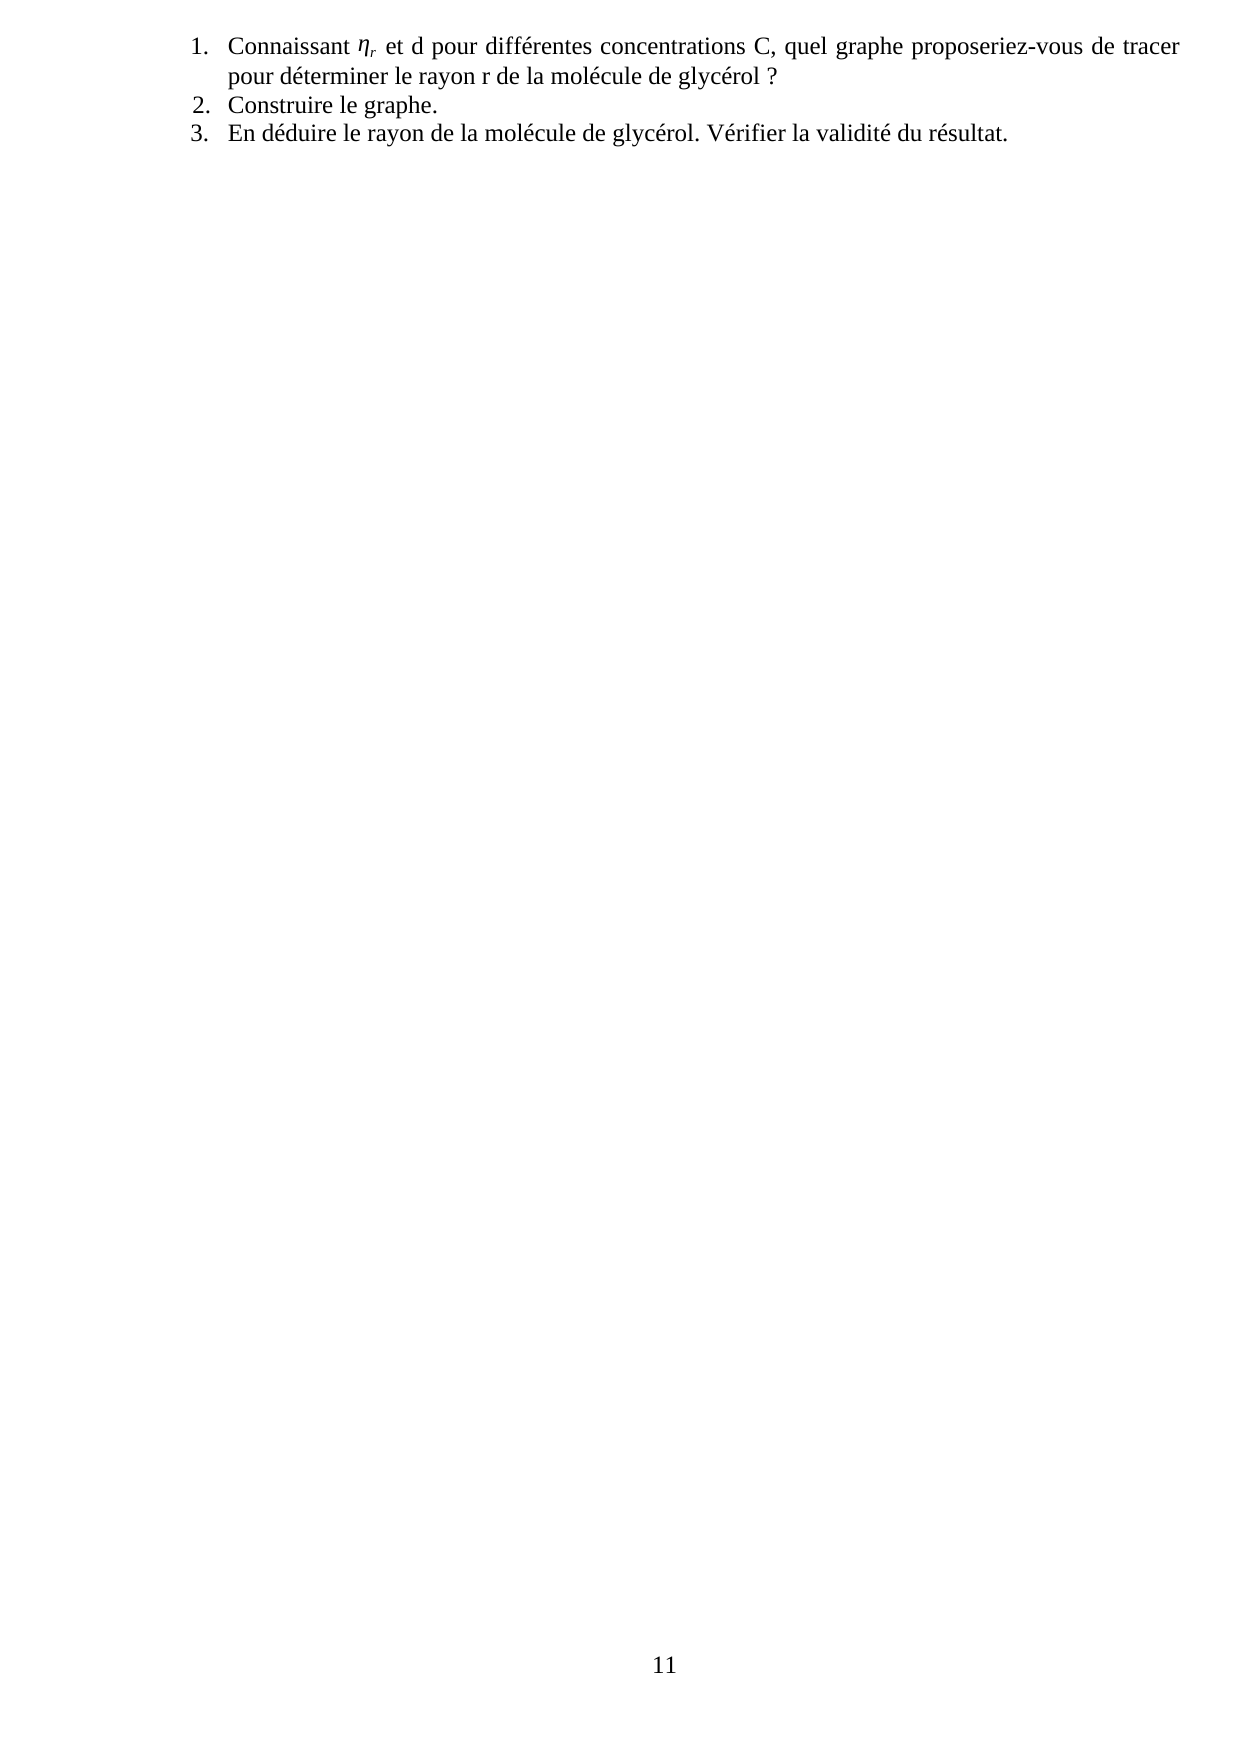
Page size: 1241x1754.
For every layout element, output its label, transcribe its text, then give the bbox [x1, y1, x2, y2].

list Construire le graphe. [148, 90, 1181, 118]
list En déduire le rayon de la molécule de glycérol. Vérifier la validité du résultat. [190, 118, 1181, 147]
list Connaissant et d pour différentes concentrations C, quel graphe proposeriez-vous de tracer pour déterminer le rayon r de la molécule de glycérol ? [190, 29, 1181, 90]
